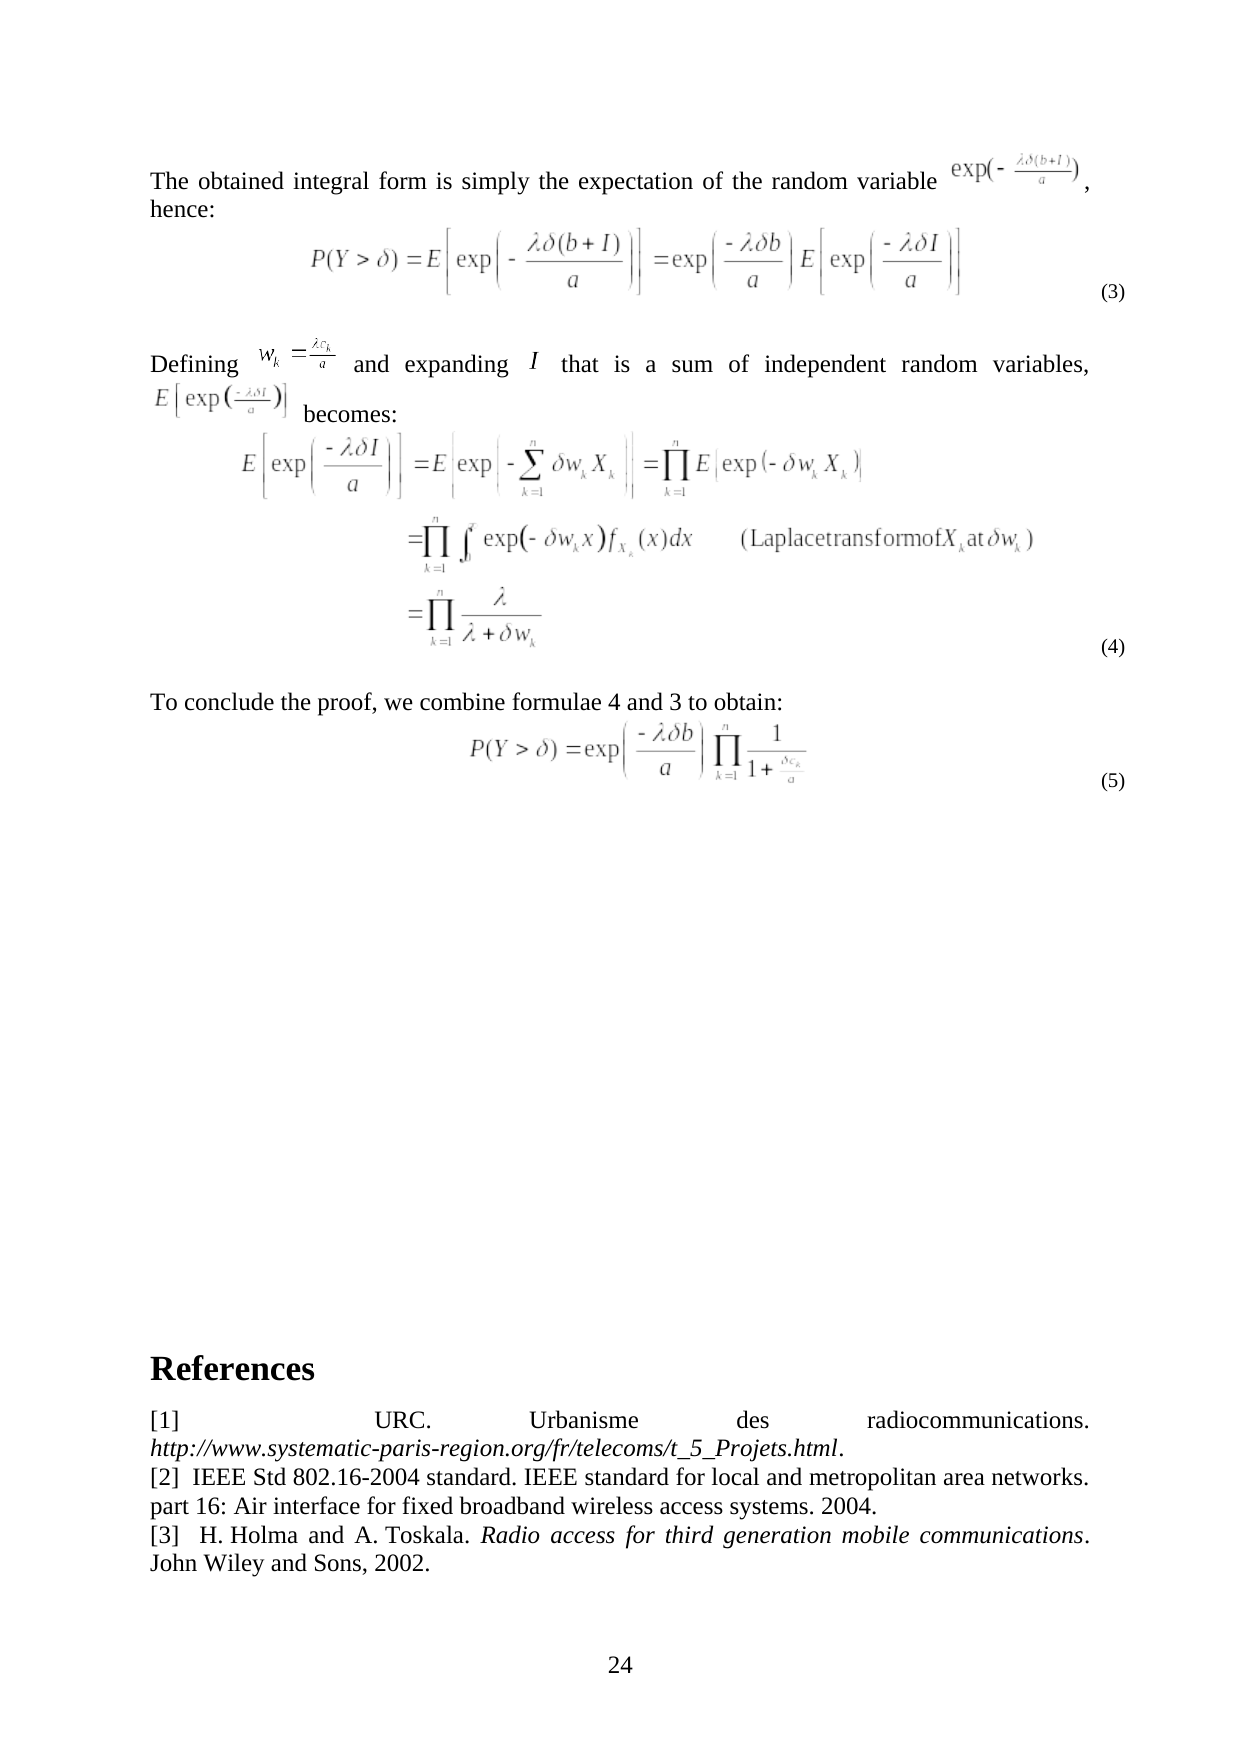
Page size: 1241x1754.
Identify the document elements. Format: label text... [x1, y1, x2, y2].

text The obtained integral form is simply the expectation of the random variable , hence: [150, 150, 1090, 223]
text [1] URC. Urbanisme des radiocommunications. http://www.systematic-paris-region.org/fr/telecoms/t_5_Projets.html. [150, 1405, 1090, 1462]
subtitle References [150, 1347, 1090, 1388]
text (4) [150, 428, 1090, 658]
text [3] H. Holma and A. Toskala. Radio access for third generation mobile communications. John Wiley and Sons, 2002. [150, 1520, 1090, 1577]
text (5) [150, 715, 1090, 792]
text [2] IEEE Std 802.16-2004 standard. IEEE standard for local and metropolitan area networks. part 16: Air interface for fixed broadband wireless access systems. 2004. [150, 1462, 1090, 1520]
text Defining and expanding that is a sum of independent random variables, becomes: [150, 332, 1090, 428]
text (3) [150, 223, 1090, 303]
text To conclude the proof, we combine formulae 4 and 3 to obtain: [150, 687, 1090, 715]
